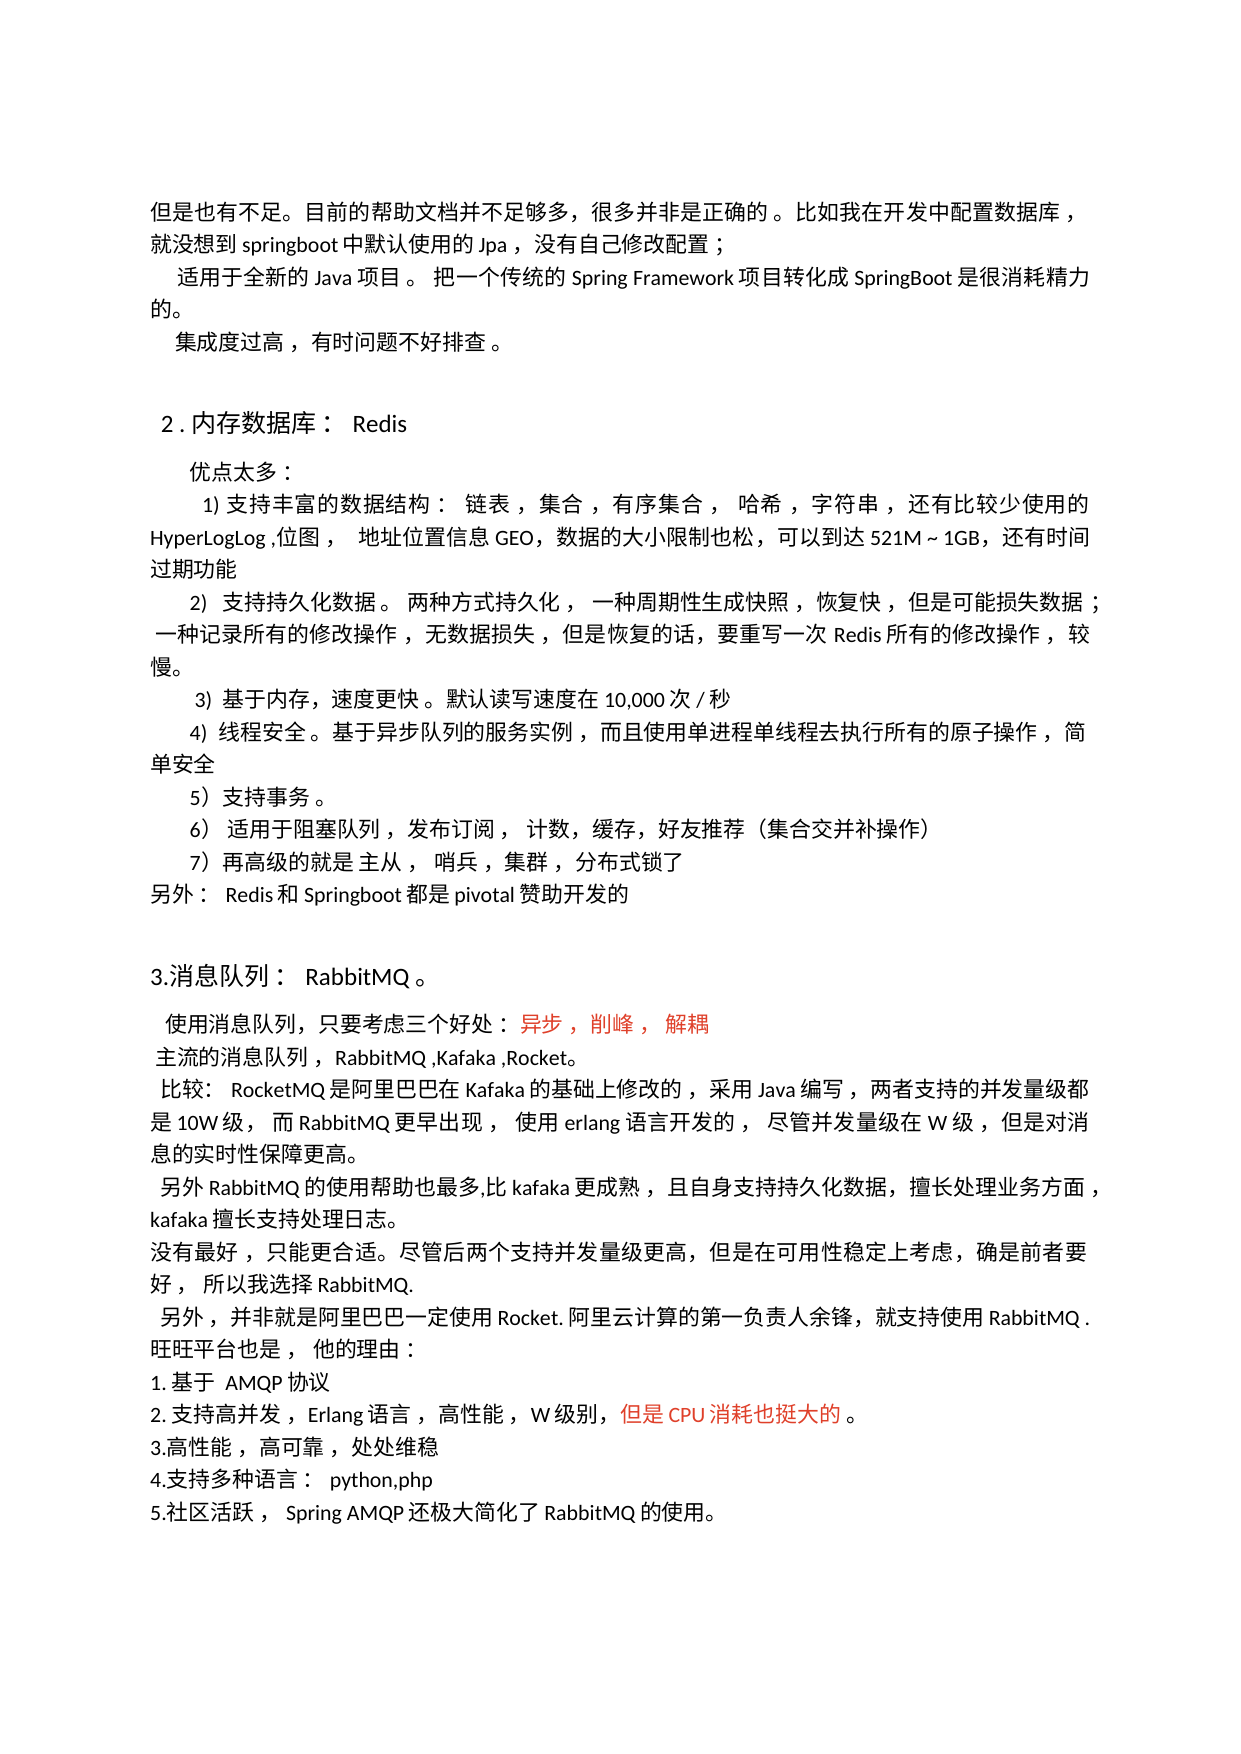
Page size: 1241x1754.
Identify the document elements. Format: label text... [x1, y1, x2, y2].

text 没有最好 ，只能更合适。尽管后两个支持并发量级更高，但是在可用性稳定上考虑，确是前者要好 ， 所以我选择RabbitMQ. [150, 1234, 1090, 1299]
text 比较： RocketMQ是阿里巴巴在Kafaka的基础上修改的 ，采用Java编写 ，两者支持的并发量级都是10W级， 而RabbitMQ更早出现 ， 使用erlang语言开发的 ， 尽管并发量级在W级 ，但是对消息的实时性保障更高。 [150, 1072, 1090, 1169]
text 4.支持多种语言 ： python,php [150, 1462, 1090, 1494]
text 3.消息队列 ： RabbitMQ 。 [150, 942, 1090, 1007]
text 2. 支持高并发 ，Erlang语言 ，高性能 ，W级别，但是CPU消耗也挺大的 。 [150, 1397, 1090, 1429]
text 集成度过高 ，有时问题不好排查 。 [150, 324, 1090, 357]
text 另外RabbitMQ的使用帮助也最多,比kafaka更成熟 ，且自身支持持久化数据，擅长处理业务方面 ，kafaka擅长支持处理日志。 [150, 1169, 1090, 1234]
text 3) 基于内存，速度更快 。默认读写速度在 10,000次 / 秒 [150, 682, 1090, 714]
text 但是也有不足。目前的帮助文档并不足够多，很多并非是正确的 。比如我在开发中配置数据库 ，就没想到springboot中默认使用的Jpa ，没有自己修改配置 ； [150, 194, 1090, 259]
text 2 . 内存数据库 ： Redis [150, 389, 1090, 454]
text 5.社区活跃 ， Spring AMQP还极大简化了RabbitMQ的使用。 [150, 1494, 1090, 1527]
text 4) 线程安全 。基于异步队列的服务实例 ，而且使用单进程单线程去执行所有的原子操作 ，简单安全 [150, 714, 1090, 779]
text 3.高性能 ，高可靠 ，处处维稳 [150, 1429, 1090, 1462]
text 优点太多 ： [150, 454, 1090, 487]
text 另外 ： Redis和Springboot都是pivotal赞助开发的 [150, 877, 1090, 909]
text 2) 支持持久化数据 。 两种方式持久化 ， 一种周期性生成快照 ，恢复快 ，但是可能损失数据 ； 一种记录所有的修改操作 ，无数据损失 ，但是恢复的话，要重写一次Redis所有的修改操作 ，较慢。 [150, 584, 1090, 682]
text 1. 基于 AMQP协议 [150, 1364, 1090, 1397]
text 5）支持事务 。 [150, 779, 1090, 812]
text 适用于全新的Java项目 。 把一个传统的Spring Framework项目转化成SpringBoot是很消耗精力的。 [150, 259, 1090, 324]
text 1) 支持丰富的数据结构 ： 链表 ，集合 ，有序集合 ， 哈希 ，字符串 ，还有比较少使用的HyperLogLog ,位图 ， 地址位置信息GEO，数据的大小限制也松，可以到达521M ~ 1GB，还有时间过期功能 [150, 487, 1090, 584]
text 另外 ，并非就是阿里巴巴一定使用Rocket. 阿里云计算的第一负责人余锋，就支持使用RabbitMQ . 旺旺平台也是 ， 他的理由 ： [150, 1299, 1090, 1364]
text 6） 适用于阻塞队列 ，发布订阅 ， 计数，缓存，好友推荐（集合交并补操作） [150, 812, 1090, 844]
text 使用消息队列，只要考虑三个好处 ：异步 ，削峰 ， 解耦 [150, 1007, 1090, 1039]
text 7）再高级的就是 主从 ， 哨兵 ，集群 ，分布式锁了 [150, 844, 1090, 877]
text 主流的消息队列 ，RabbitMQ ,Kafaka ,Rocket。 [150, 1039, 1090, 1072]
